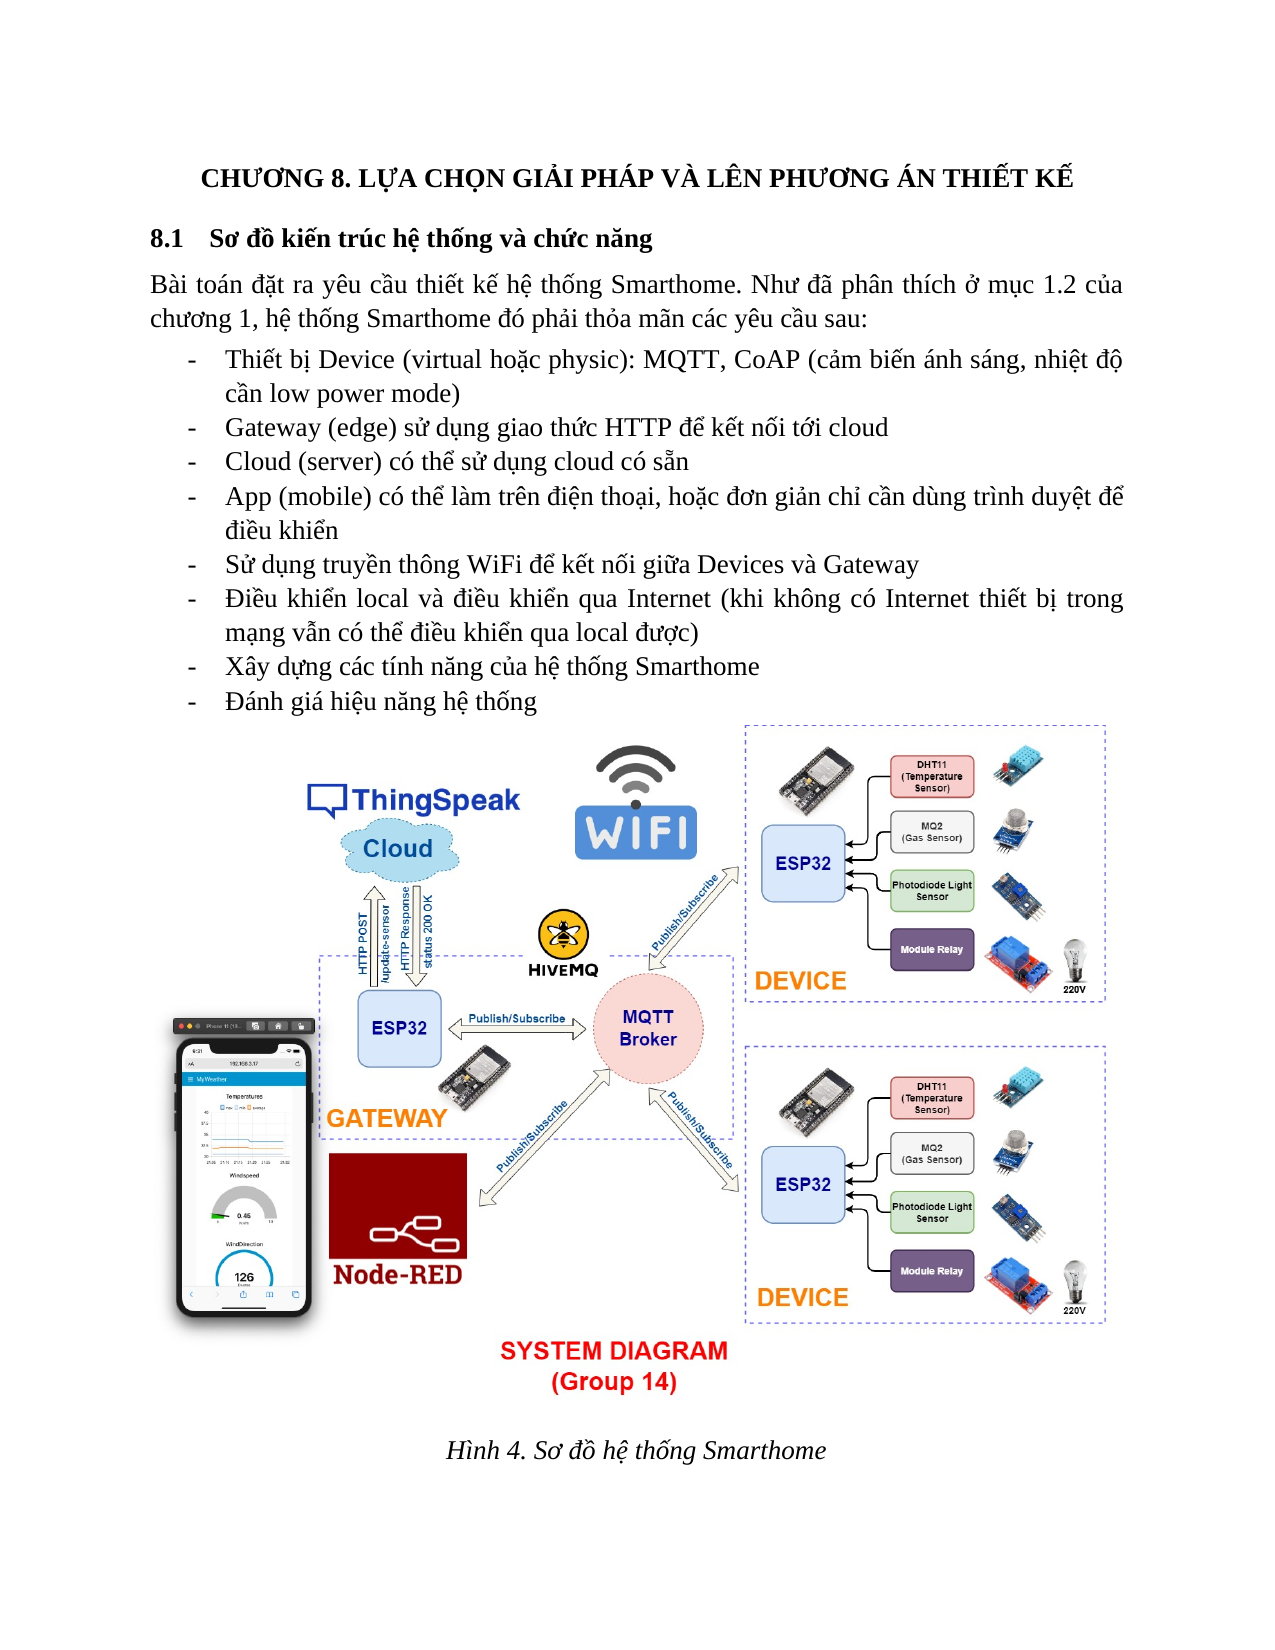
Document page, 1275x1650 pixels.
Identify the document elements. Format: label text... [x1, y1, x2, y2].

list Cloud (server) có thể sử dụng cloud có sẵn [187, 445, 1125, 477]
subtitle LỰA CHỌN GIẢI PHÁP VÀ LÊN PHƯƠNG ÁN THIẾT KẾ [150, 162, 1125, 194]
text Hình 4. Sơ đồ hệ thống Smarthome [150, 1434, 1125, 1465]
list Đánh giá hiệu năng hệ thống [187, 684, 1125, 716]
list Điều khiển local và điều khiển qua Internet (khi không có Internet thiết bị trong mạng vẫn có thể điều khiển qua local được) [187, 582, 1125, 647]
subtitle Sơ đồ kiến trúc hệ thống và chức năng [150, 222, 1125, 253]
picture [150, 725, 1125, 1425]
list App (mobile) có thể làm trên điện thoại, hoặc đơn giản chỉ cần dùng trình duyệt để điều khiển [187, 479, 1125, 545]
list Sử dụng truyền thông WiFi để kết nối giữa Devices và Gateway [187, 548, 1125, 579]
text Bài toán đặt ra yêu cầu thiết kế hệ thống Smarthome. Như đã phân thích ở mục 1.2 của chương 1, hệ thống Smarthome đó phải thỏa mãn các yêu cầu sau: [150, 268, 1125, 334]
list Thiết bị Device (virtual hoặc physic): MQTT, CoAP (cảm biến ánh sáng, nhiệt độ cần low power mode) [187, 343, 1125, 408]
list Xây dựng các tính năng của hệ thống Smarthome [187, 650, 1125, 682]
list Gateway (edge) sử dụng giao thức HTTP để kết nối tới cloud [187, 411, 1125, 442]
